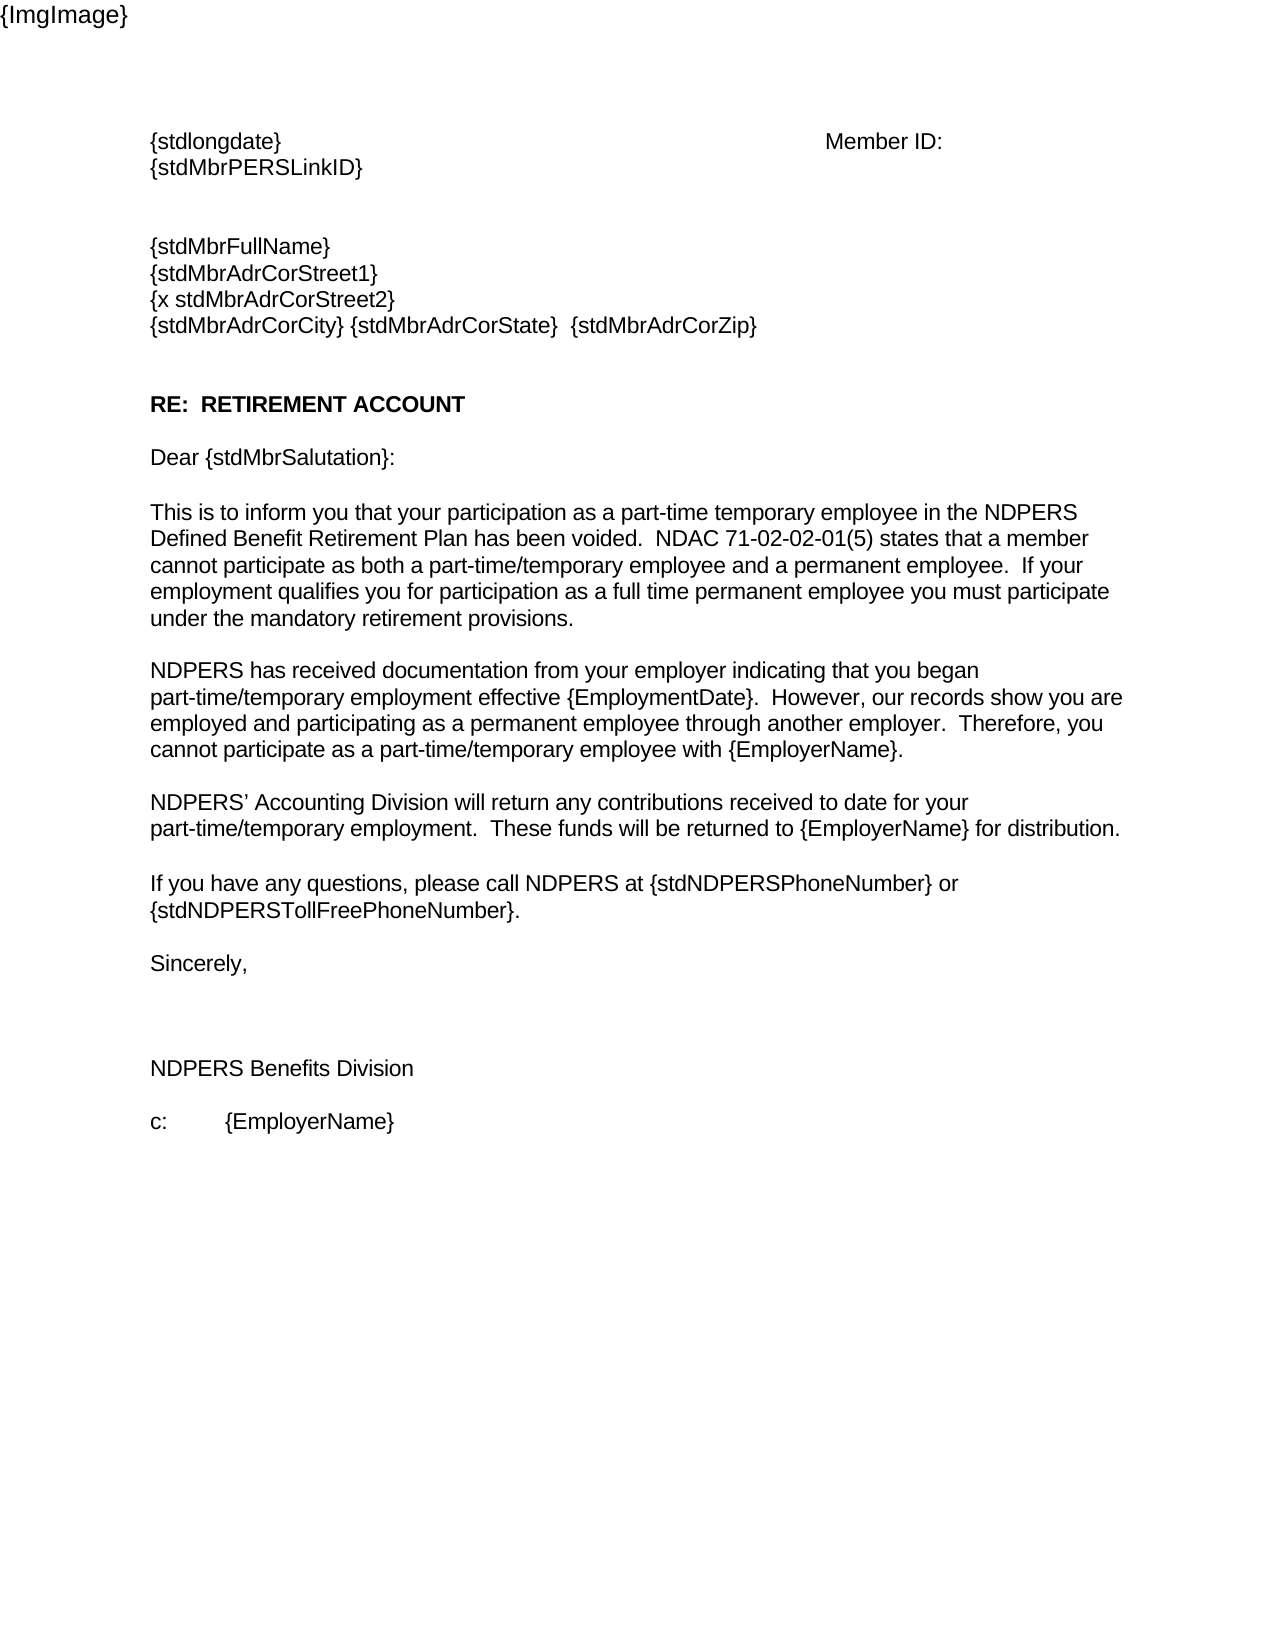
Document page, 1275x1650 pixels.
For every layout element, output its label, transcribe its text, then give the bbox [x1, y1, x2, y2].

text {stdlongdate} Member ID: {stdMbrPERSLinkID} [150, 128, 1125, 180]
text {stdMbrAdrCorCity} {stdMbrAdrCorState} {stdMbrAdrCorZip} [150, 312, 1125, 338]
text Sincerely, [150, 949, 1125, 976]
text This is to inform you that your participation as a part-time temporary employee in the NDPERS Defined Benefit Retirement Plan has been voided. NDAC 71-02-02-01(5) states that a member cannot participate as both a part-time/temporary employee and a permanent employee. If your employment qualifies you for participation as a full time permanent employee you must participate under the mandatory retirement provisions. [150, 499, 1125, 631]
text If you have any questions, please call NDPERS at {stdNDPERSPhoneNumber} or {stdNDPERSTollFreePhoneNumber}. [150, 870, 1125, 923]
text {stdMbrAdrCorStreet1} [150, 259, 1125, 286]
text NDPERS’ Accounting Division will return any contributions received to date for your part-time/temporary employment. These funds will be returned to {EmployerName} for distribution. [150, 789, 1125, 842]
text NDPERS has received documentation from your employer indicating that you began part-time/temporary employment effective {EmploymentDate}. However, our records show you are employed and participating as a permanent employee through another employer. Therefore, you cannot participate as a part-time/temporary employee with {EmployerName}. [150, 657, 1125, 763]
text c: {EmployerName} [150, 1108, 1125, 1134]
text {stdMbrFullName} [150, 233, 1125, 259]
text {x stdMbrAdrCorStreet2} [150, 286, 1125, 312]
text RE: RETIREMENT ACCOUNT [150, 391, 1125, 418]
text Dear {stdMbrSalutation}: [150, 444, 1125, 470]
text NDPERS Benefits Division [150, 1055, 1125, 1081]
